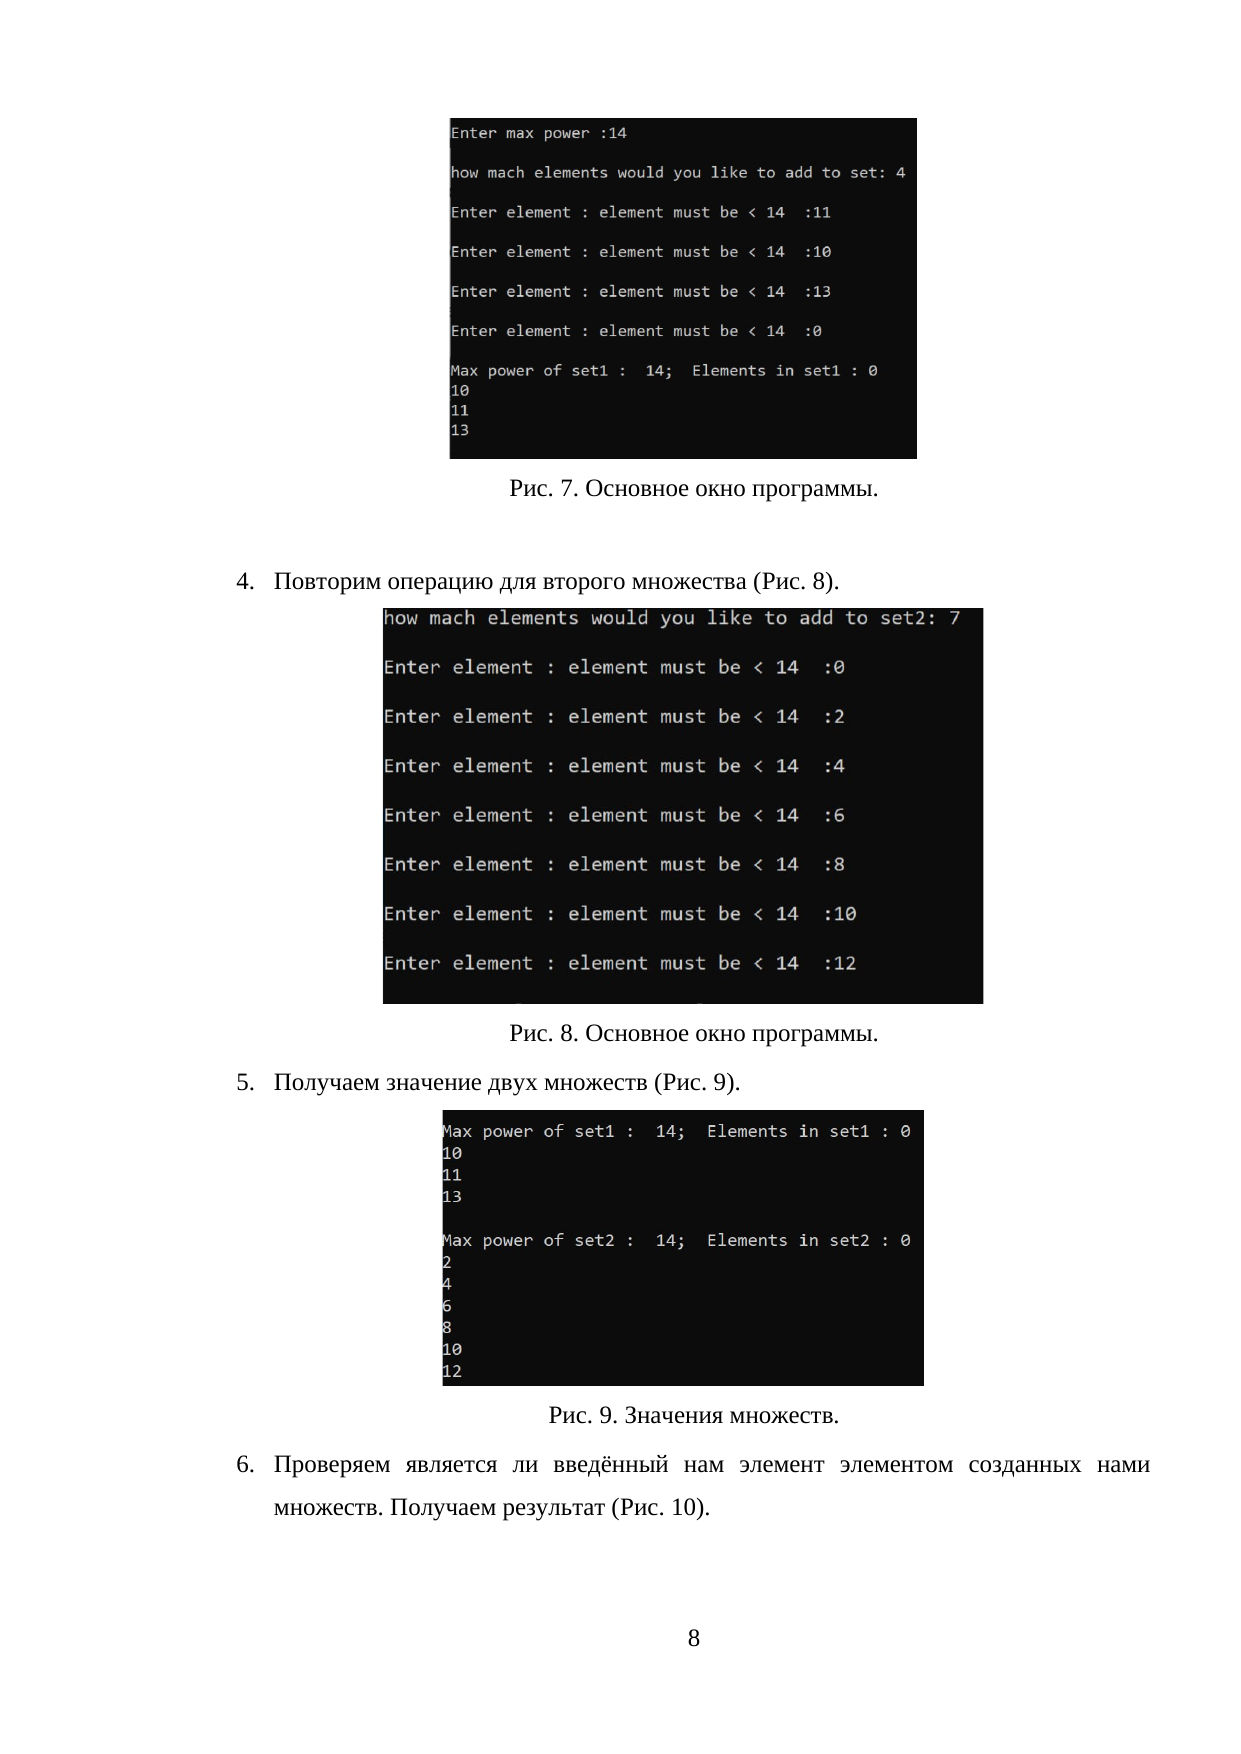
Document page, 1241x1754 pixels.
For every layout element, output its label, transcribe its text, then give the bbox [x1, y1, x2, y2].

picture [449, 118, 917, 459]
picture [442, 1110, 924, 1386]
picture [382, 608, 984, 1004]
